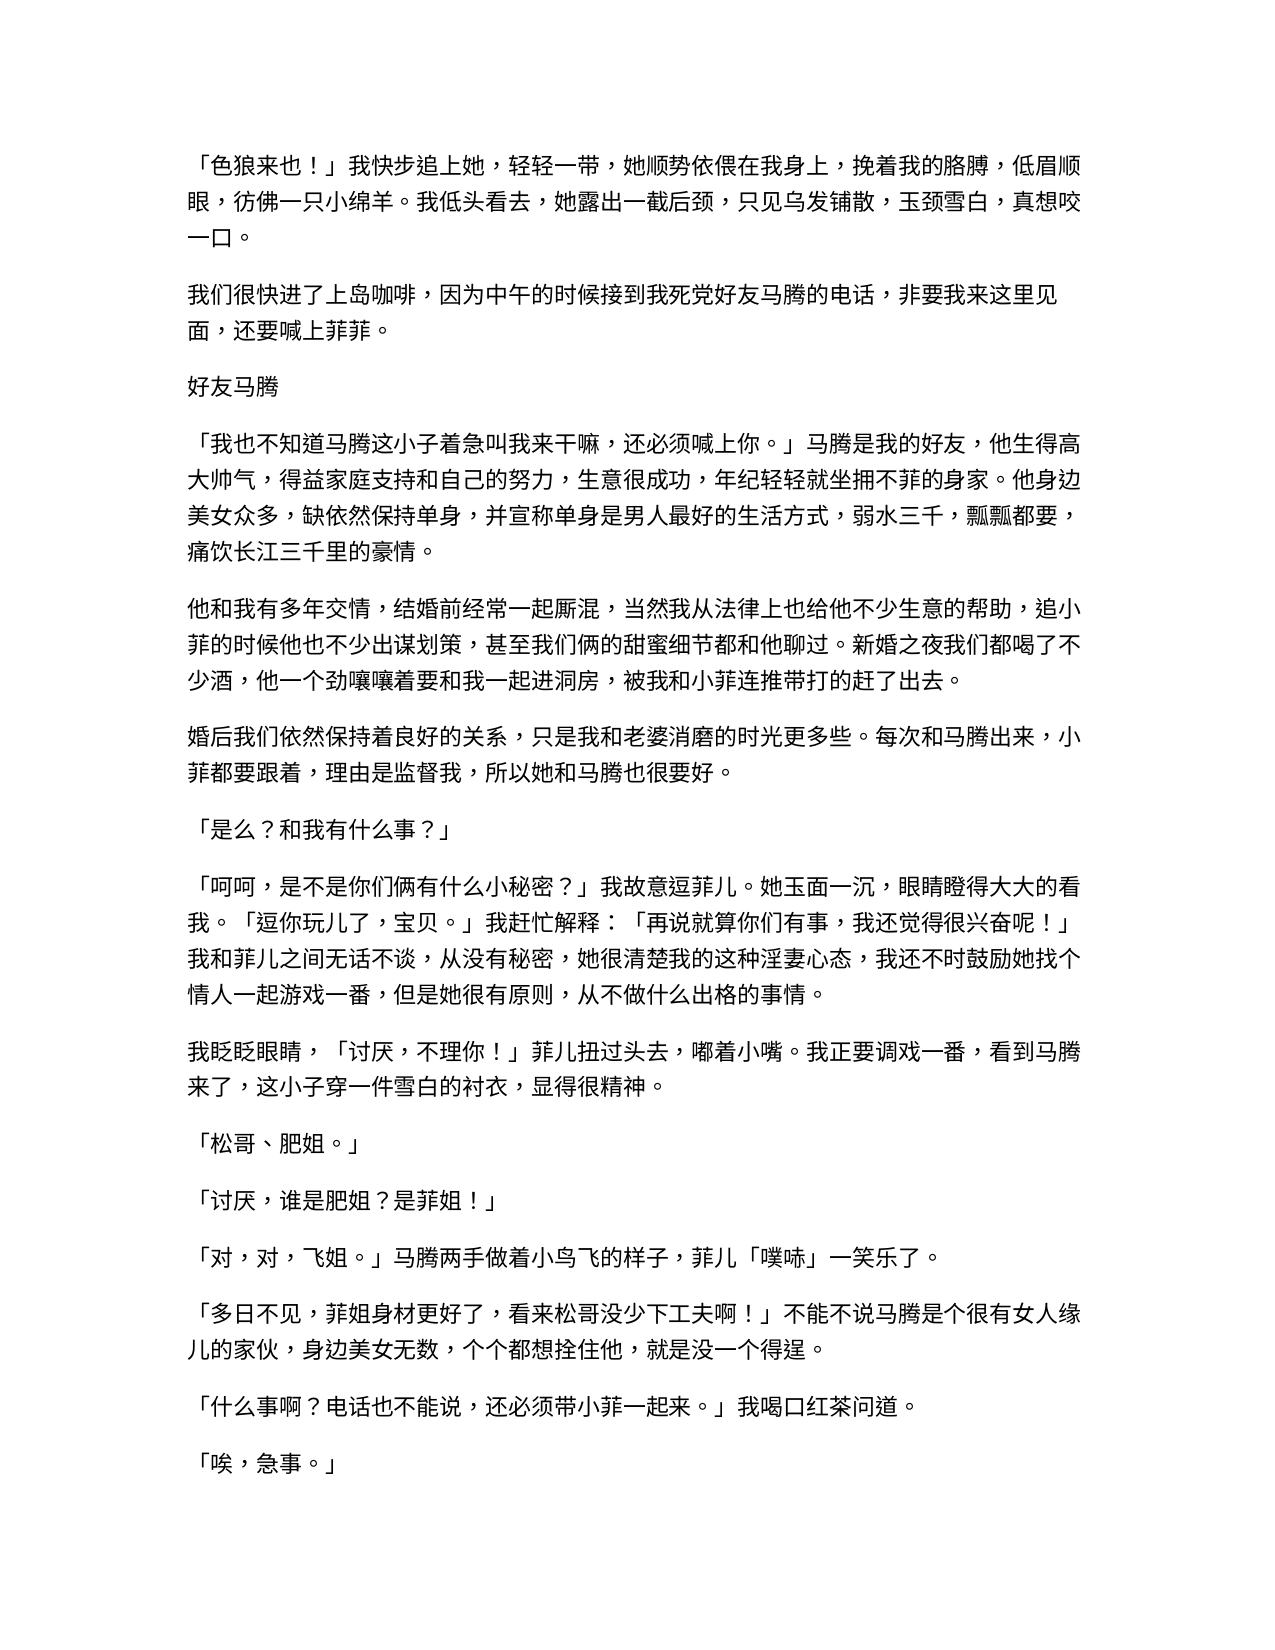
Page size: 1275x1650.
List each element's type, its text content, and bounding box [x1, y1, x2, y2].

text 「多日不见，菲姐身材更好了，看来松哥没少下工夫啊！」不能不说马腾是个很有女人缘儿的家伙，身边美女无数，个个都想拴住他，就是没一个得逞。 [187, 1298, 1087, 1366]
text 「松哥、肥姐。」 [187, 1128, 1087, 1159]
text 「讨厌，谁是肥姐？是菲姐！」 [187, 1185, 1087, 1216]
text 「是么？和我有什么事？」 [187, 814, 1087, 845]
text 我眨眨眼睛，「讨厌，不理你！」菲儿扭过头去，嘟着小嘴。我正要调戏一番，看到马腾来了，这小子穿一件雪白的衬衣，显得很精神。 [187, 1035, 1087, 1103]
text 「什么事啊？电话也不能说，还必须带小菲一起来。」我喝口红茶问道。 [187, 1391, 1087, 1422]
text 「呵呵，是不是你们俩有什么小秘密？」我故意逗菲儿。她玉面一沉，眼睛瞪得大大的看我。「逗你玩儿了，宝贝。」我赶忙解释：「再说就算你们有事，我还觉得很兴奋呢！」我和菲儿之间无话不谈，从没有秘密，她很清楚我的这种淫妻心态，我还不时鼓励她找个情人一起游戏一番，但是她很有原则，从不做什么出格的事情。 [187, 871, 1087, 1010]
text 「色狼来也！」我快步追上她，轻轻一带，她顺势依偎在我身上，挽着我的胳膊，低眉顺眼，彷佛一只小绵羊。我低头看去，她露出一截后颈，只见乌发铺散，玉颈雪白，真想咬一口。 [187, 150, 1087, 253]
text 「唉，急事。」 [187, 1448, 1087, 1479]
text 「对，对，飞姐。」马腾两手做着小鸟飞的样子，菲儿「噗哧」一笑乐了。 [187, 1242, 1087, 1273]
text 婚后我们依然保持着良好的关系，只是我和老婆消磨的时光更多些。每次和马腾出来，小菲都要跟着，理由是监督我，所以她和马腾也很要好。 [187, 721, 1087, 788]
text 「我也不知道马腾这小子着急叫我来干嘛，还必须喊上你。」马腾是我的好友，他生得高大帅气，得益家庭支持和自己的努力，生意很成功，年纪轻轻就坐拥不菲的身家。他身边美女众多，缺依然保持单身，并宣称单身是男人最好的生活方式，弱水三千，瓢瓢都要，痛饮长江三千里的豪情。 [187, 428, 1087, 567]
text 好友马腾 [187, 371, 1087, 403]
text 他和我有多年交情，结婚前经常一起厮混，当然我从法律上也给他不少生意的帮助，追小菲的时候他也不少出谋划策，甚至我们俩的甜蜜细节都和他聊过。新婚之夜我们都喝了不少酒，他一个劲嚷嚷着要和我一起进洞房，被我和小菲连推带打的赶了出去。 [187, 593, 1087, 696]
text 我们很快进了上岛咖啡，因为中午的时候接到我死党好友马腾的电话，非要我来这里见面，还要喊上菲菲。 [187, 279, 1087, 346]
